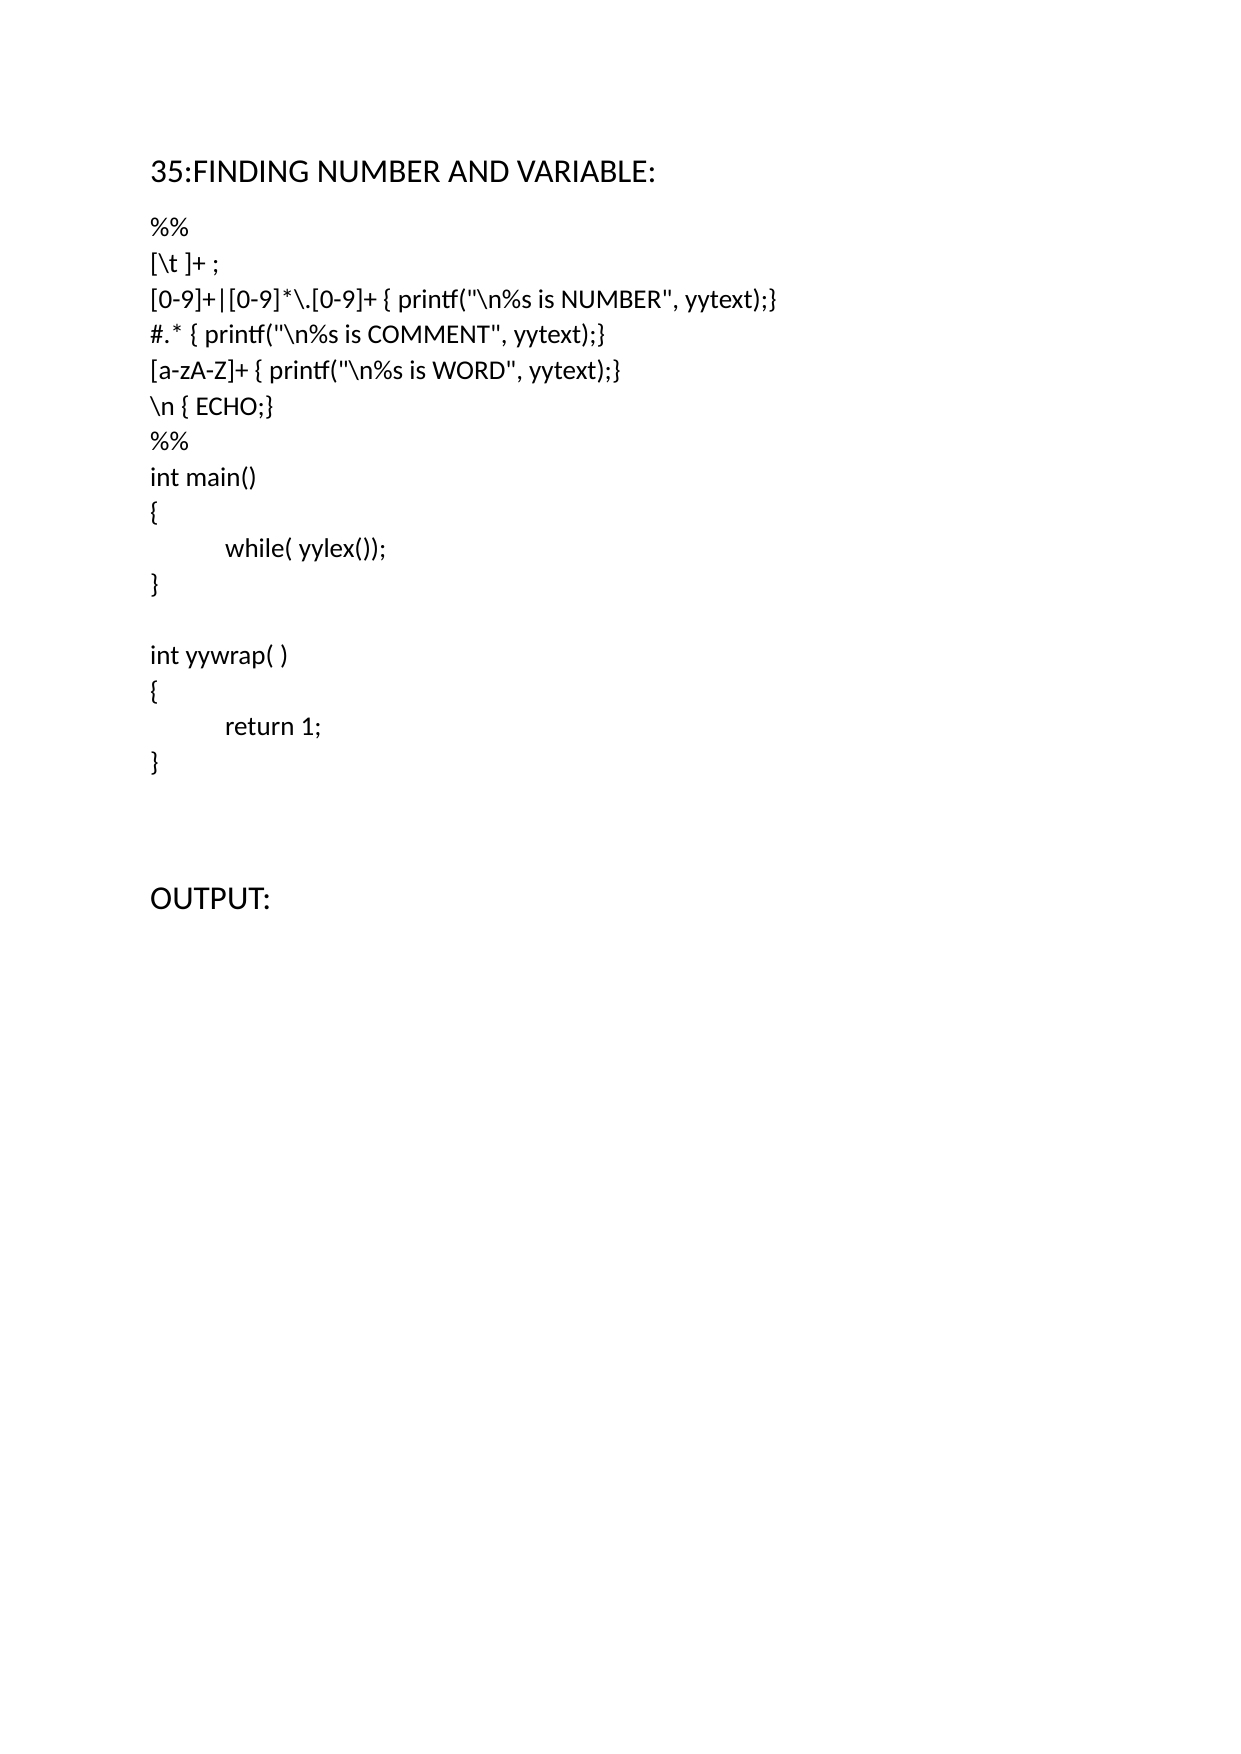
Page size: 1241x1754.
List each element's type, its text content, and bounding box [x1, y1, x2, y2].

text int yywrap( ) [150, 638, 1090, 671]
text OUTPUT: [150, 877, 1090, 918]
text [a-zA-Z]+ { printf("\n%s is WORD", yytext);} [150, 353, 1090, 386]
text [\t ]+ ; [150, 246, 1090, 279]
text int main() [150, 460, 1090, 493]
text #.* { printf("\n%s is COMMENT", yytext);} [150, 317, 1090, 351]
text { [150, 674, 1090, 707]
text { [150, 496, 1090, 529]
text } [150, 567, 1090, 600]
text 35:FINDING NUMBER AND VARIABLE: [150, 150, 1090, 191]
text %% [150, 211, 1090, 244]
text %% [150, 424, 1090, 457]
text [0-9]+|[0-9]*\.[0-9]+ { printf("\n%s is NUMBER", yytext);} [150, 282, 1090, 315]
text } [150, 745, 1090, 778]
text \n { ECHO;} [150, 389, 1090, 422]
text return 1; [150, 709, 1090, 742]
text while( yylex()); [150, 531, 1090, 564]
